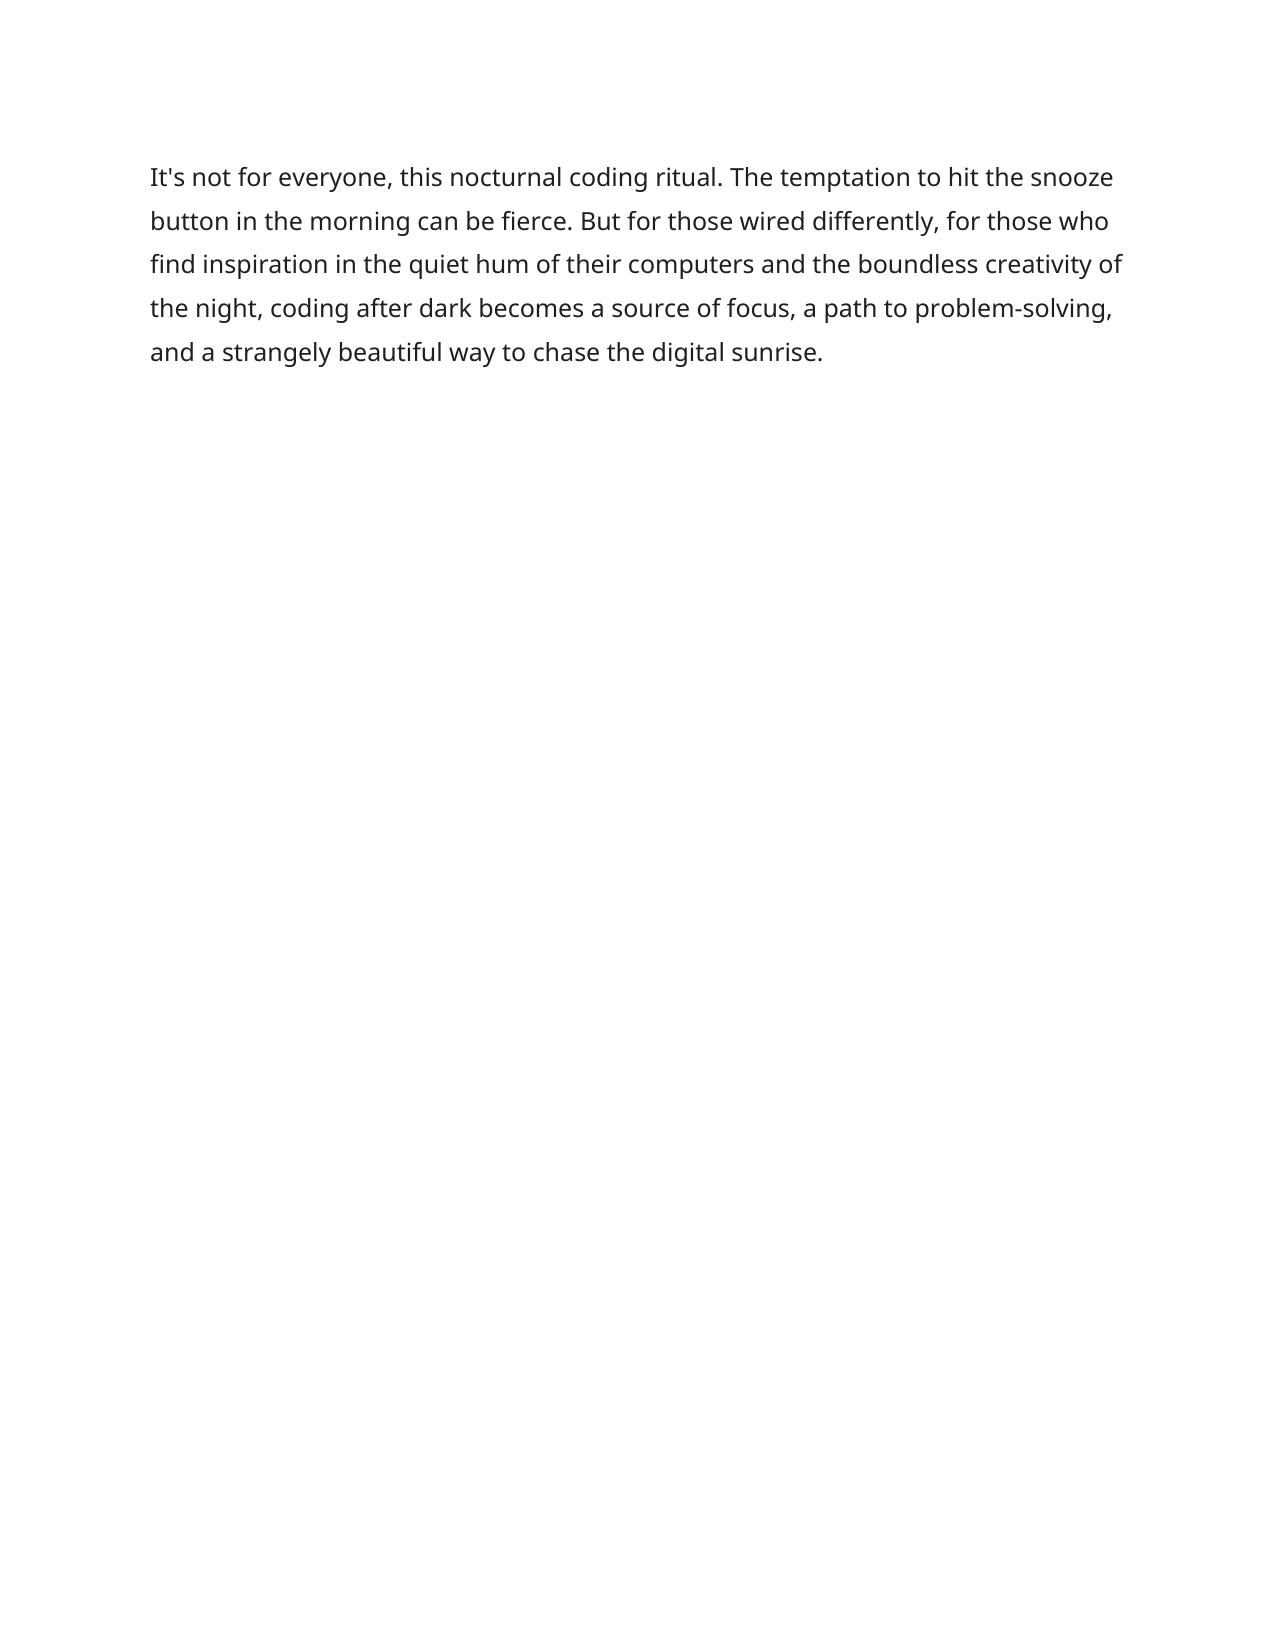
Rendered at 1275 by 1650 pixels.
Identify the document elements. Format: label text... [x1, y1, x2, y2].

text It's not for everyone, this nocturnal coding ritual. The temptation to hit the snooze button in the morning can be fierce. But for those wired differently, for those who find inspiration in the quiet hum of their computers and the boundless creativity of the night, coding after dark becomes a source of focus, a path to problem-solving, and a strangely beautiful way to chase the digital sunrise. [150, 150, 1125, 369]
